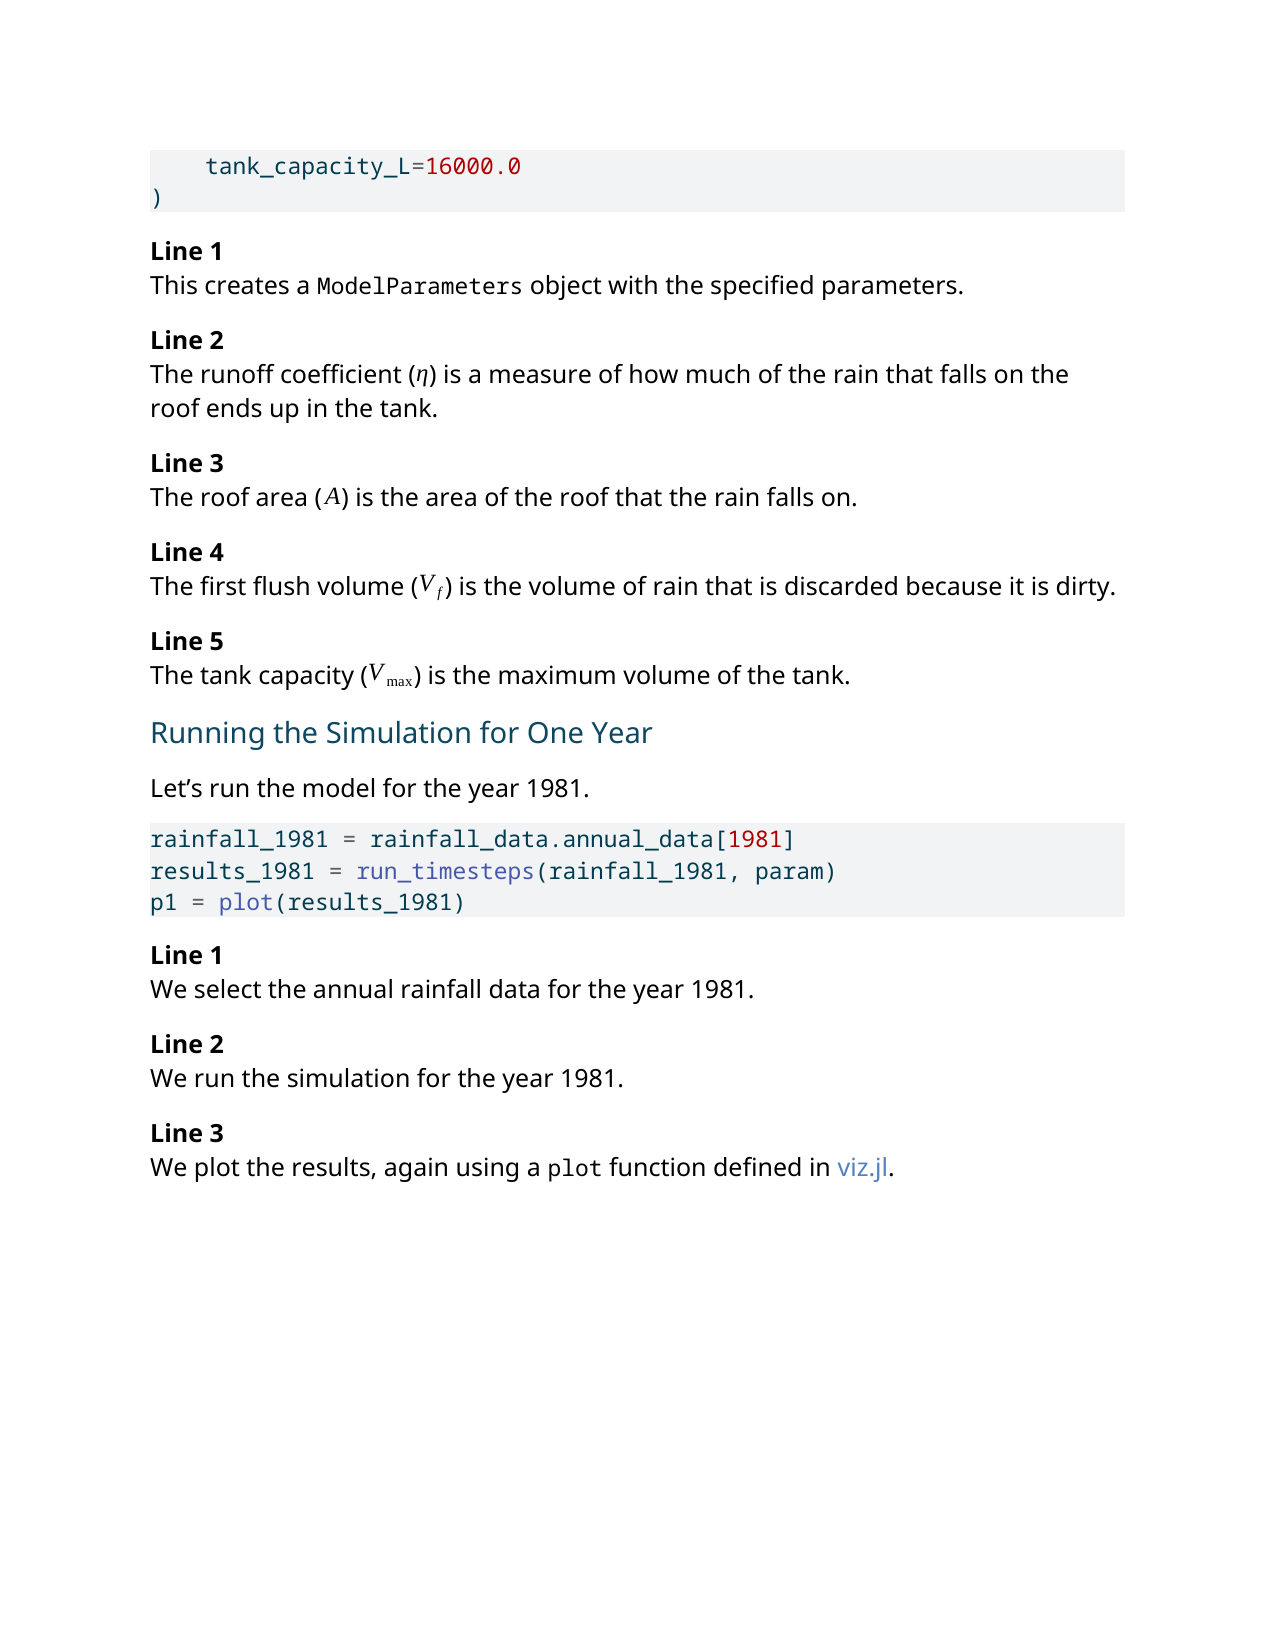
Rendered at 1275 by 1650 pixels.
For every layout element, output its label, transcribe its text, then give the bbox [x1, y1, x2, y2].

subtitle Running the Simulation for One Year [150, 712, 1125, 752]
text Line 4 [150, 534, 1125, 568]
text The roof area () is the area of the roof that the rain falls on. [150, 479, 1125, 513]
text The runoff coefficient () is a measure of how much of the rain that falls on the roof ends up in the tank. [150, 356, 1125, 424]
text Line 3 [150, 445, 1125, 479]
text Line 2 [150, 322, 1125, 356]
text Let’s run the model for the year 1981. [150, 771, 1125, 805]
text This creates a ModelParameters object with the specified parameters. [150, 267, 1125, 301]
text Line 5 [150, 623, 1125, 657]
text The tank capacity () is the maximum volume of the tank. [150, 657, 1125, 691]
text Line 1 [150, 938, 1125, 972]
text The first flush volume () is the volume of rain that is discarded because it is dirty. [150, 568, 1125, 602]
text We select the annual rainfall data for the year 1981. [150, 972, 1125, 1006]
text param = ModelParameters( runoff_coefficient=0.85, roof_area_m2=45.0, first_flush_mm=2.0, tank_capacity_L=16000.0 ) [164, 150, 1125, 212]
text Line 2 [150, 1027, 1125, 1061]
text We plot the results, again using a plot function defined in viz.jl. [150, 1150, 1125, 1184]
text rainfall_1981 = rainfall_data.annual_data[1981] results_1981 = run_timesteps(rainfall_1981, param) p1 = plot(results_1981) [150, 823, 1125, 917]
text Line 3 [150, 1116, 1125, 1150]
text We run the simulation for the year 1981. [150, 1061, 1125, 1095]
text Line 1 [150, 233, 1125, 267]
